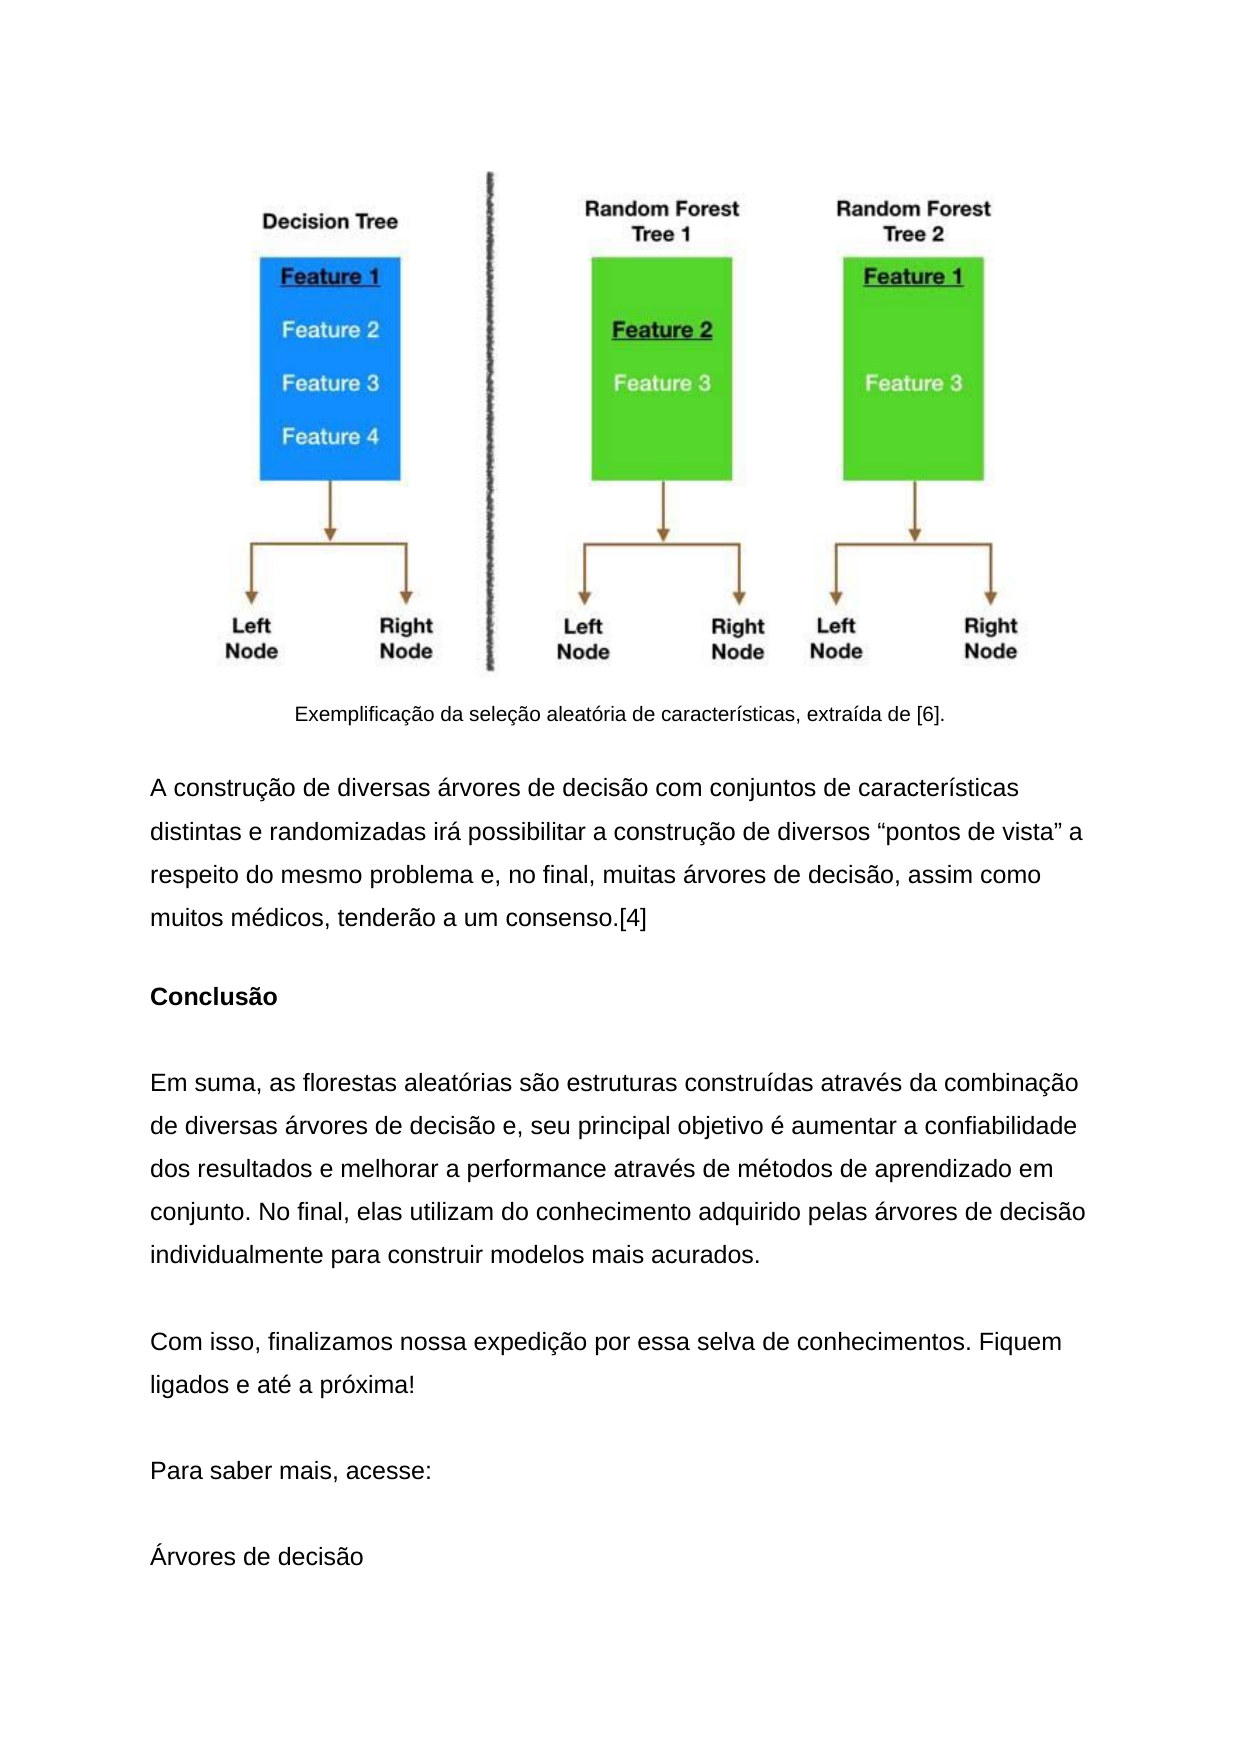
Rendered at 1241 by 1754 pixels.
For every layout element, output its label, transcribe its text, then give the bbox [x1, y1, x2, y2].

text Árvores de decisão [150, 1542, 1090, 1571]
text Conclusão [150, 982, 1090, 1011]
text Exemplificação da seleção aleatória de características, extraída de [6]. [150, 701, 1090, 725]
text A construção de diversas árvores de decisão com conjuntos de características distintas e randomizadas irá possibilitar a construção de diversos “pontos de vista” a respeito do mesmo problema e, no final, muitas árvores de decisão, assim como muitos médicos, tenderão a um consenso.[4] [150, 773, 1090, 931]
text Em suma, as florestas aleatórias são estruturas construídas através da combinação de diversas árvores de decisão e, seu principal objetivo é aumentar a confiabilidade dos resultados e melhorar a performance através de métodos de aprendizado em conjunto. No final, elas utilizam do conhecimento adquirido pelas árvores de decisão individualmente para construir modelos mais acurados. [150, 1068, 1090, 1269]
text Para saber mais, acesse: [150, 1456, 1090, 1485]
text Com isso, finalizamos nossa expedição por essa selva de conhecimentos. Fiquem ligados e até a próxima! [150, 1327, 1090, 1399]
picture [184, 150, 1056, 689]
